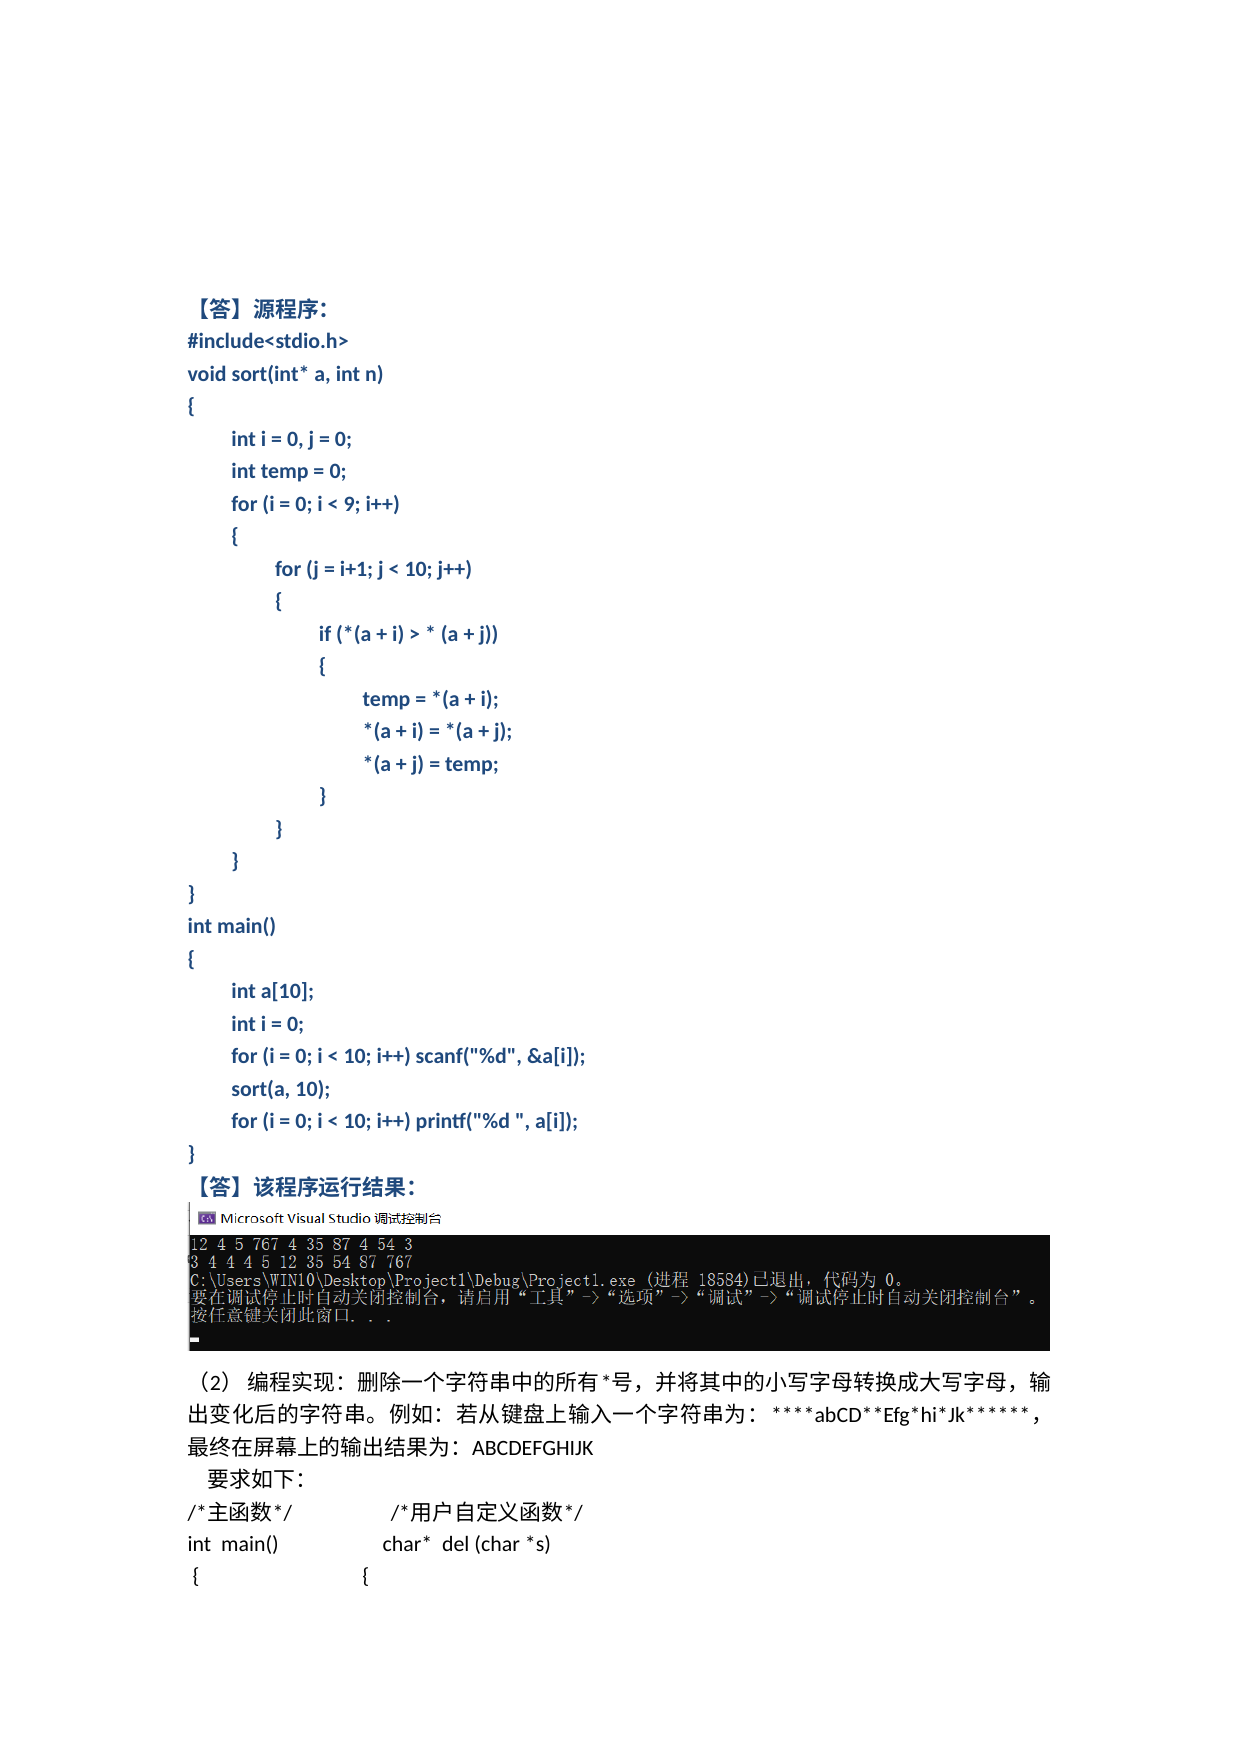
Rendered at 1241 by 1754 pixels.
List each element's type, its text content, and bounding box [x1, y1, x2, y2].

text } [187, 779, 1053, 812]
text *(a + i) = *(a + j); [187, 714, 1053, 747]
picture [187, 1202, 1050, 1351]
text int main() [187, 909, 1053, 942]
text { [187, 649, 1053, 682]
text for (i = 0; i < 10; i++) printf("%d ", a[i]); [187, 1104, 1053, 1137]
text } [187, 1137, 1053, 1169]
text 要求如下： [187, 1462, 1053, 1494]
text { { [187, 1559, 1053, 1592]
text { [187, 389, 1053, 422]
text 【答】源程序： [187, 292, 1053, 324]
text for (j = i+1; j < 10; j++) [187, 552, 1053, 584]
text for (i = 0; i < 10; i++) scanf("%d", &a[i]); [187, 1039, 1053, 1072]
text for (i = 0; i < 9; i++) [187, 487, 1053, 519]
text （2） 编程实现：删除一个字符串中的所有*号，并将其中的小写字母转换成大写字母，输出变化后的字符串。例如：若从键盘上输入一个字符串为：****abCD**Efg*hi*Jk******，最终在屏幕上的输出结果为：ABCDEFGHIJK [187, 1364, 1053, 1462]
text { [187, 584, 1053, 617]
text { [187, 942, 1053, 974]
text if (*(a + i) > * (a + j)) [187, 617, 1053, 649]
text /*主函数*/ /*用户自定义函数*/ [187, 1494, 1053, 1527]
text int a[10]; [187, 974, 1053, 1007]
text 【答】该程序运行结果： [187, 1169, 1053, 1202]
text { [187, 519, 1053, 552]
text *(a + j) = temp; [187, 747, 1053, 779]
text } [187, 844, 1053, 877]
text } [187, 812, 1053, 844]
text #include<stdio.h> [187, 324, 1053, 357]
text } [187, 877, 1053, 909]
text int i = 0, j = 0; [187, 422, 1053, 454]
text int main() char* del (char *s) [187, 1527, 1053, 1559]
text void sort(int* a, int n) [187, 357, 1053, 389]
text temp = *(a + i); [187, 682, 1053, 714]
text int temp = 0; [187, 454, 1053, 487]
text sort(a, 10); [187, 1072, 1053, 1104]
text int i = 0; [187, 1007, 1053, 1039]
